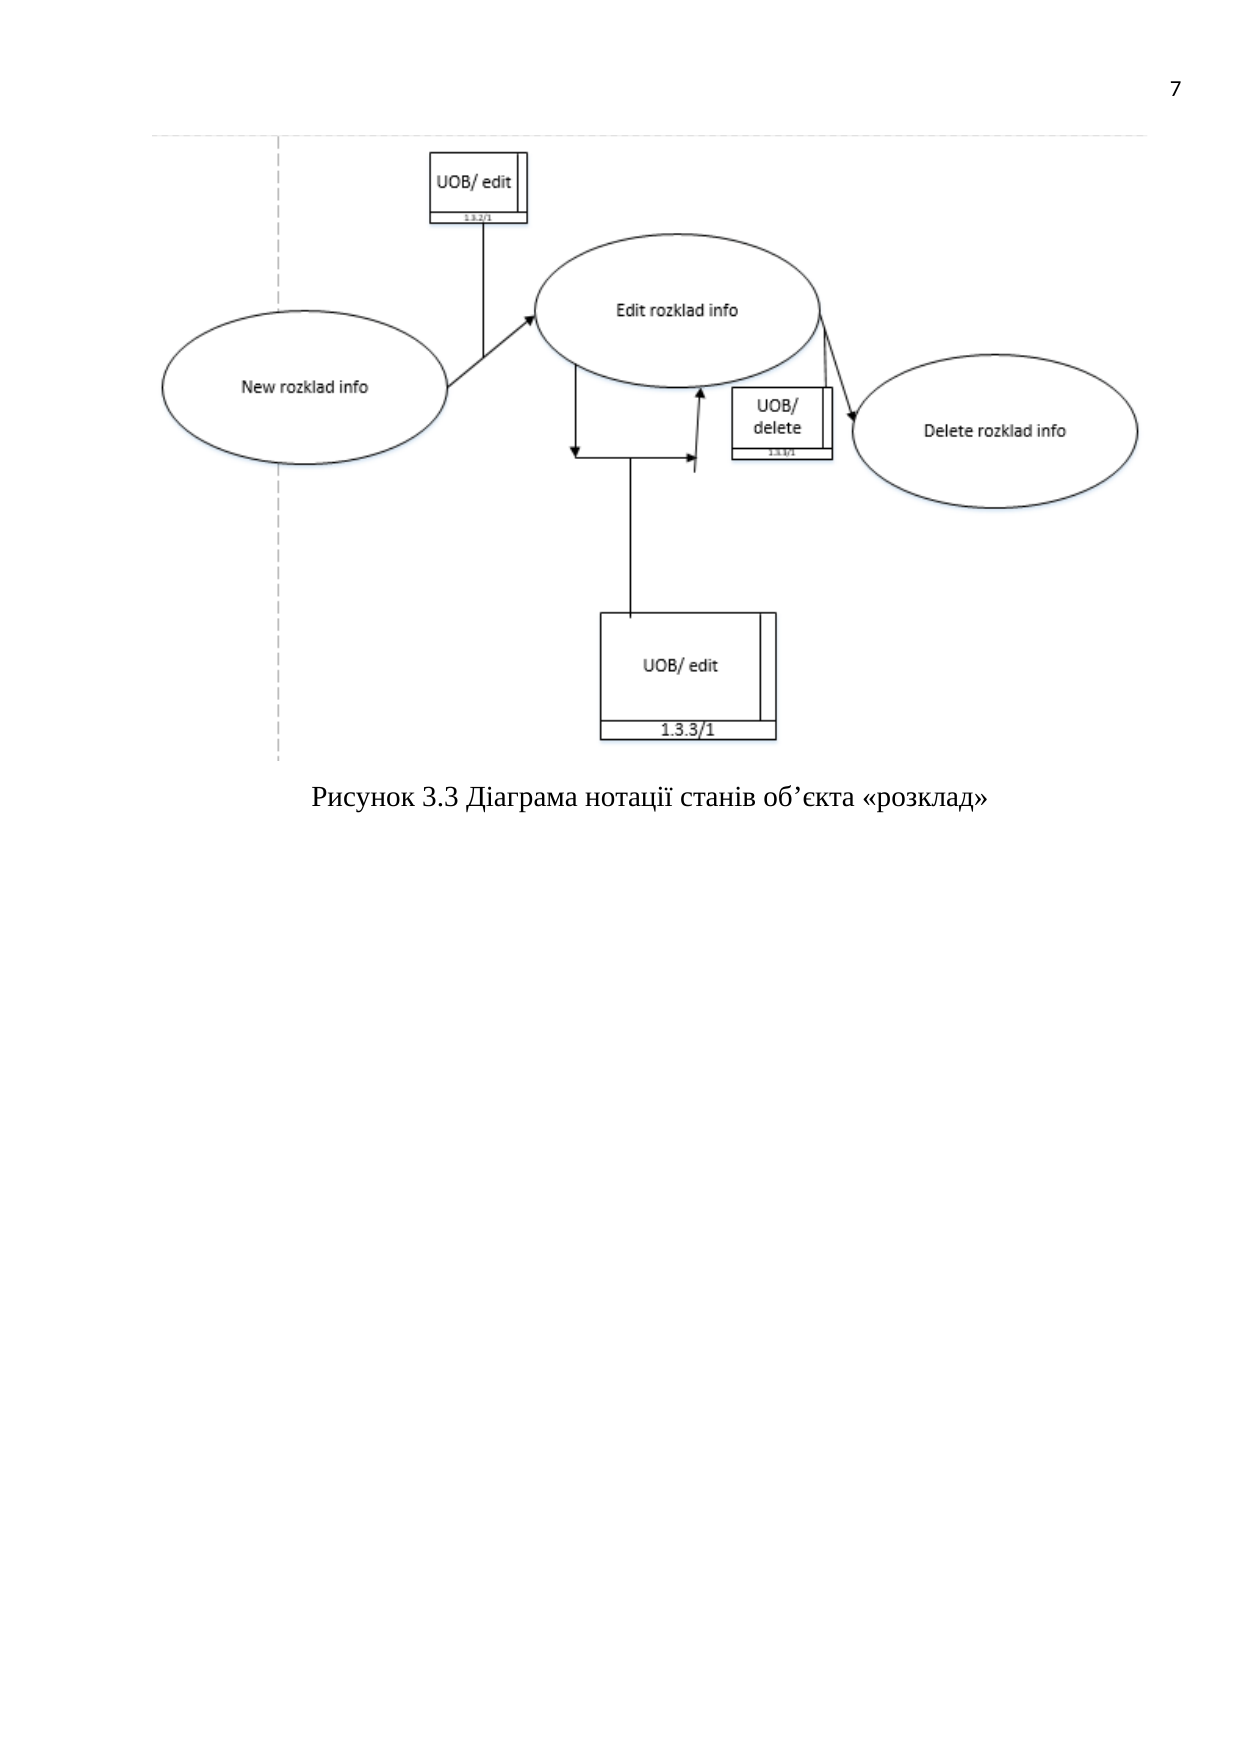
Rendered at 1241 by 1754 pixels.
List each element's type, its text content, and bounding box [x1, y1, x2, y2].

text Рисунок 3.3 Діаграма нотації станів об’єкта «розклад» [118, 779, 1181, 813]
picture [152, 135, 1148, 761]
